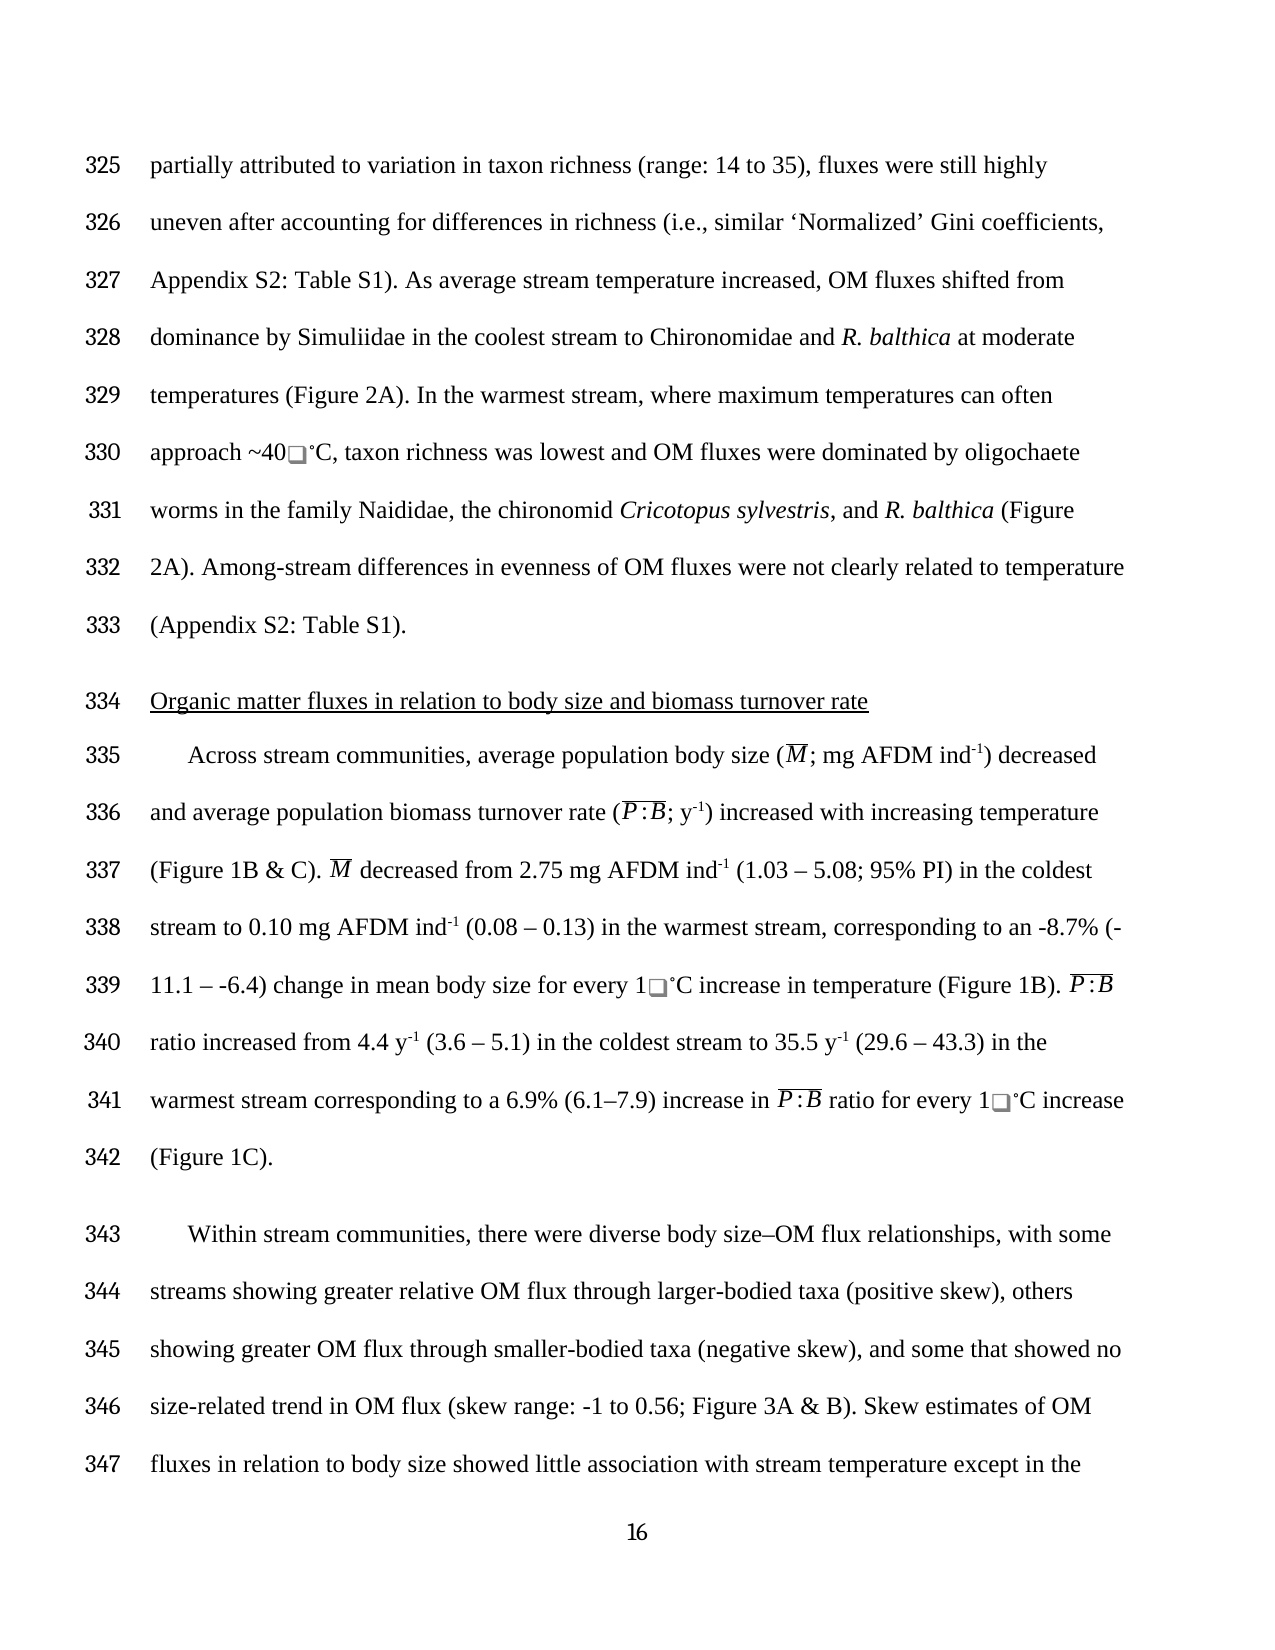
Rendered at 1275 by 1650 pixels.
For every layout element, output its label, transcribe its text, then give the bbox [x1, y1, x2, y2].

subtitle Organic matter fluxes in relation to body size and biomass turnover rate [150, 686, 1125, 715]
text Across stream communities, average population body size (; mg AFDM ind-1) decreased and average population biomass turnover rate (; y-1) increased with increasing temperature (Figure 1B & C). decreased from 2.75 mg AFDM ind-1 (1.03 – 5.08; 95% PI) in the coldest stream to 0.10 mg AFDM ind-1 (0.08 – 0.13) in the warmest stream, corresponding to an -8.7% (-11.1 – -6.4) change in mean body size for every 1C increase in temperature (Figure 1B). ratio increased from 4.4 y-1 (3.6 – 5.1) in the coldest stream to 35.5 y-1 (29.6 – 43.3) in the warmest stream corresponding to a 6.9% (6.1–7.9) increase in ratio for every 1C increase (Figure 1C). [150, 740, 1125, 1171]
